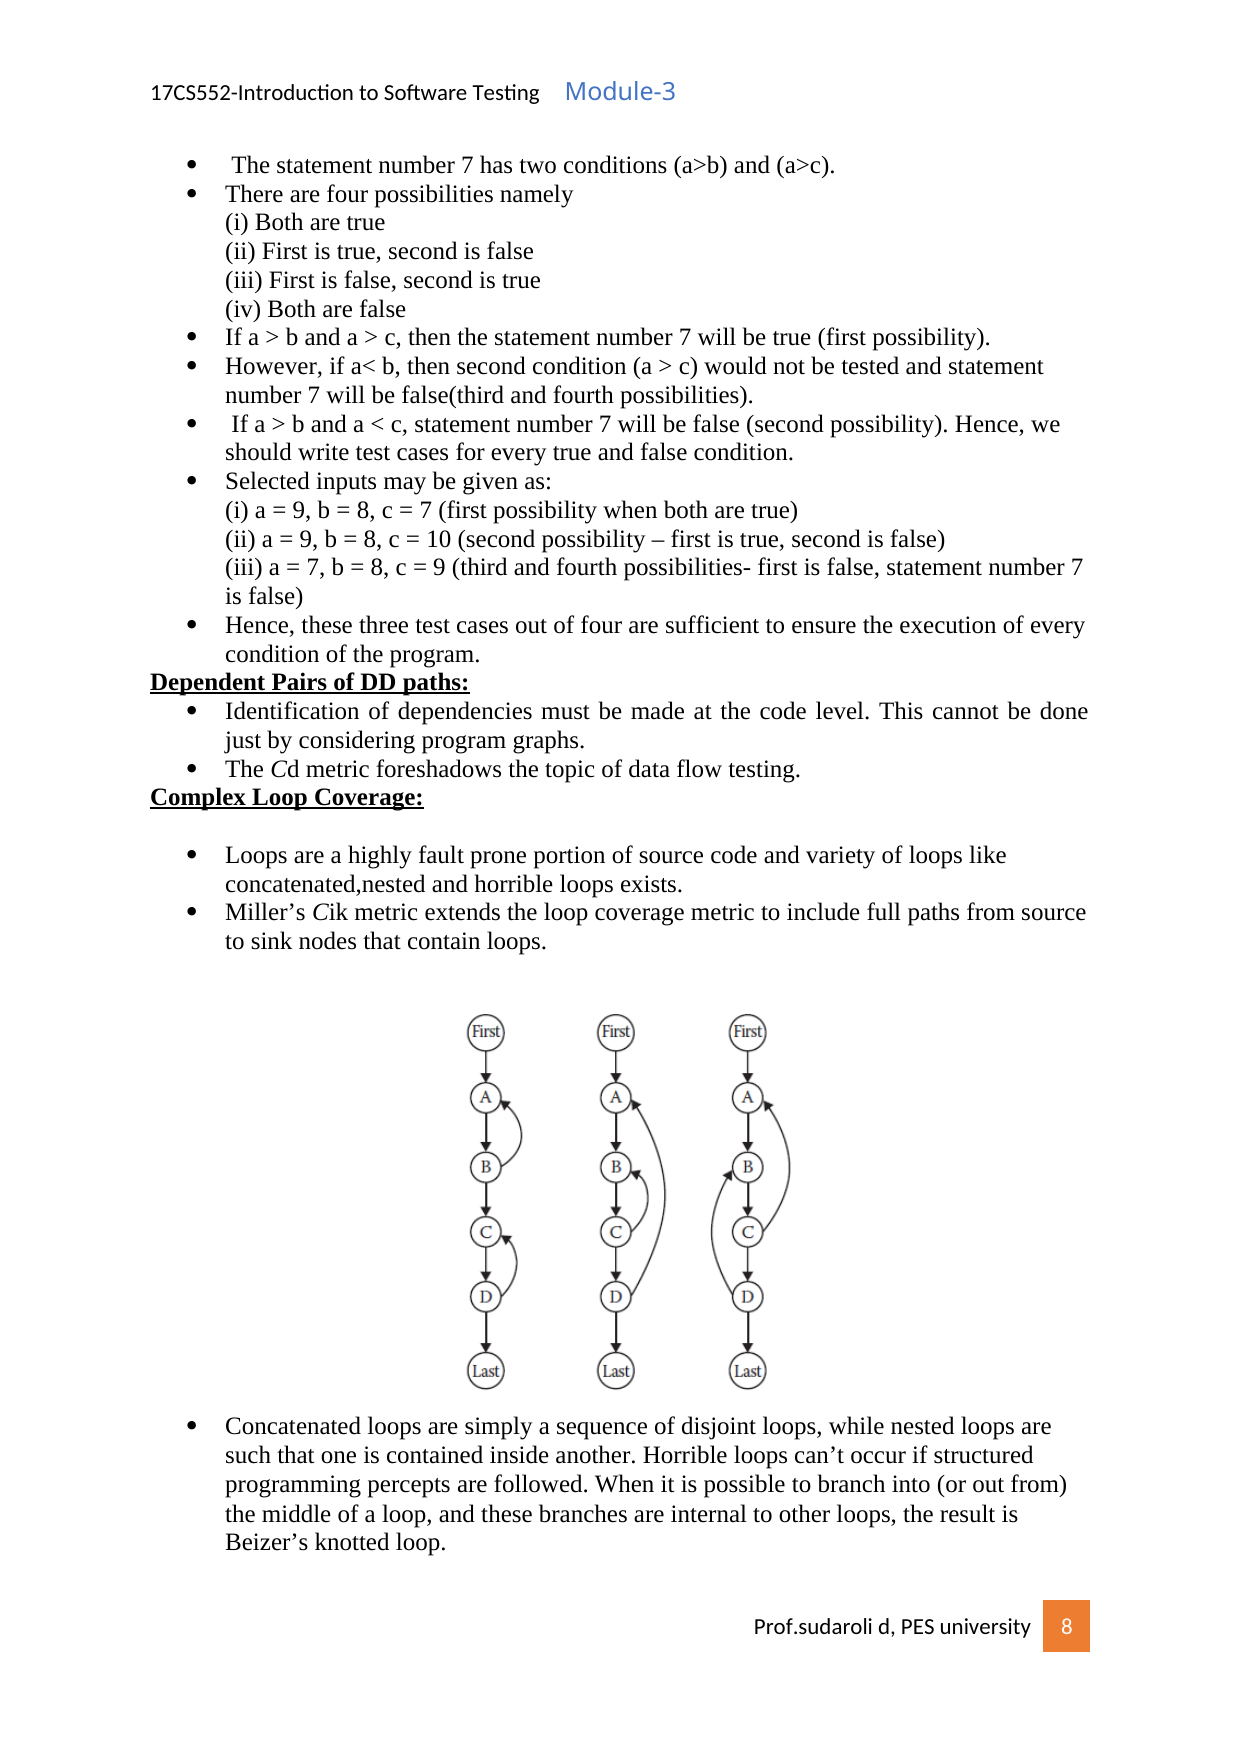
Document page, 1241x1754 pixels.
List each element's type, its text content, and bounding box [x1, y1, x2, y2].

text Dependent Pairs of DD paths: [150, 667, 1090, 696]
list (iv) Both are false [225, 294, 1090, 322]
list (iii) First is false, second is true [225, 265, 1090, 294]
list Selected inputs may be given as: [187, 466, 1090, 495]
list Concatenated loops are simply a sequence of disjoint loops, while nested loops are such that one is contained inside another. Horrible loops can’t occur if structured programming percepts are followed. When it is possible to branch into (or out from) the middle of a loop, and these branches are internal to other loops, the result is Beizer’s knotted loop. [187, 1411, 1090, 1556]
picture [364, 955, 876, 1412]
list (i) Both are true [225, 207, 1090, 236]
list If a > b and a < c, statement number 7 will be false (second possibility). Hence, we should write test cases for every true and false condition. [187, 409, 1090, 466]
list If a > b and a > c, then the statement number 7 will be true (first possibility). [187, 322, 1090, 351]
list However, if a< b, then second condition (a > c) would not be tested and statement number 7 will be false(third and fourth possibilities). [187, 351, 1090, 409]
text Complex Loop Coverage: [150, 782, 1090, 811]
list (ii) a = 9, b = 8, c = 10 (second possibility – first is true, second is false) [225, 524, 1090, 552]
list The statement number 7 has two conditions (a>b) and (a>c). [187, 150, 1090, 179]
list The Cd metric foreshadows the topic of data flow testing. [187, 754, 1090, 782]
list Miller’s Cik metric extends the loop coverage metric to include full paths from source to sink nodes that contain loops. [187, 897, 1090, 955]
list (iii) a = 7, b = 8, c = 9 (third and fourth possibilities- first is false, statement number 7 is false) [225, 552, 1090, 610]
list (i) a = 9, b = 8, c = 7 (first possibility when both are true) [225, 495, 1090, 524]
list There are four possibilities namely [187, 179, 1090, 207]
list Loops are a highly fault prone portion of source code and variety of loops like concatenated,nested and horrible loops exists. [187, 840, 1090, 897]
list Hence, these three test cases out of four are sufficient to ensure the execution of every condition of the program. [187, 610, 1090, 667]
list (ii) First is true, second is false [225, 236, 1090, 265]
list Identification of dependencies must be made at the code level. This cannot be done just by considering program graphs. [187, 696, 1090, 754]
